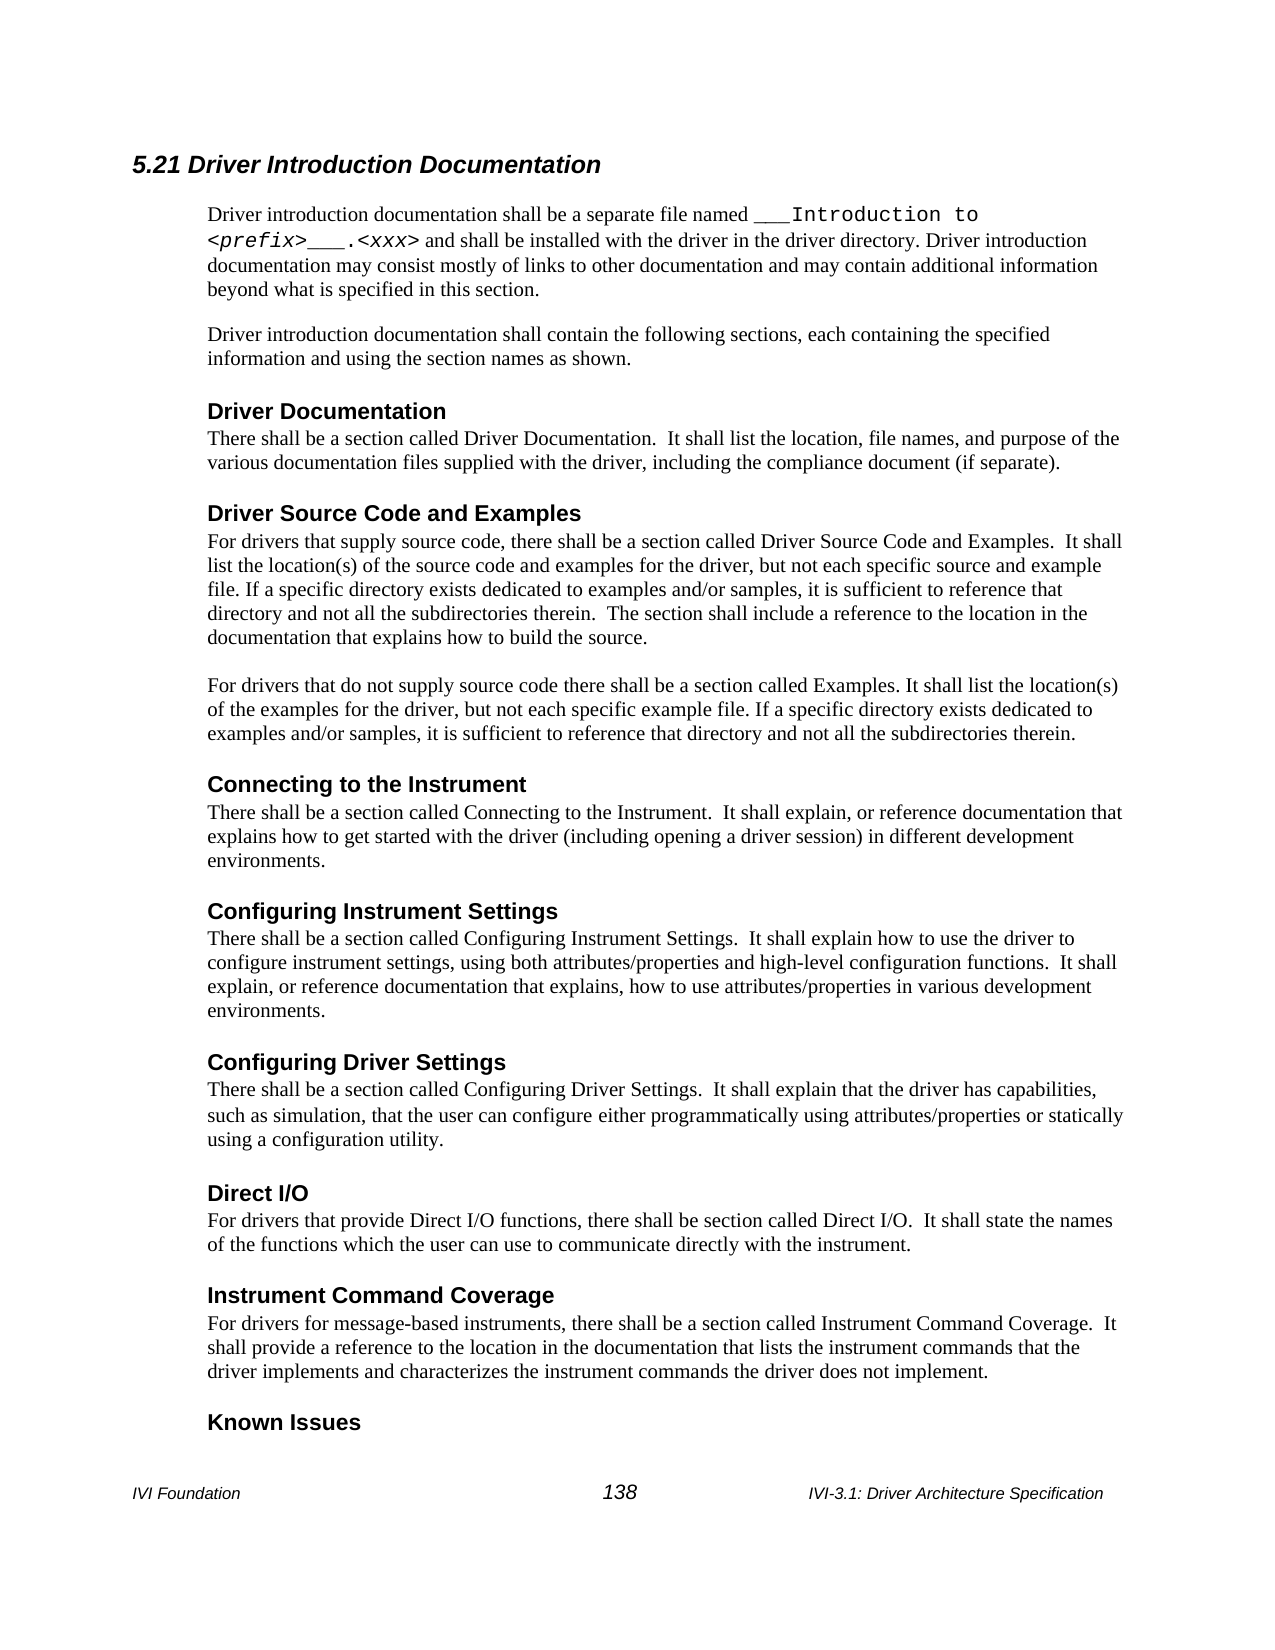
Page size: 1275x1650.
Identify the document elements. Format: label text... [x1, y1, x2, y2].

list Configuring Driver Settings [207, 1048, 1125, 1075]
list Driver Documentation [207, 398, 1125, 424]
list For drivers that do not supply source code there shall be a section called Examples. It shall list the location(s) of the examples for the driver, but not each specific example file. If a specific directory exists dedicated to examples and/or samples, it is sufficient to reference that directory and not all the subdirectories therein. [207, 673, 1125, 745]
list For drivers that supply source code, there shall be a section called Driver Source Code and Examples. It shall list the location(s) of the source code and examples for the driver, but not each specific source and example file. If a specific directory exists dedicated to examples and/or samples, it is sufficient to reference that directory and not all the subdirectories therein. The section shall include a reference to the location in the documentation that explains how to build the source. [207, 529, 1125, 649]
list There shall be a section called Connecting to the Instrument. It shall explain, or reference documentation that explains how to get started with the driver (including opening a driver session) in different development environments. [207, 800, 1125, 872]
subtitle Driver introduction documentation shall contain the following sections, each containing the specified information and using the section names as shown. [207, 322, 1125, 370]
list Driver Source Code and Examples [207, 500, 1125, 527]
list Instrument Command Coverage [207, 1282, 1125, 1309]
list There shall be a section called Configuring Instrument Settings. It shall explain how to use the driver to configure instrument settings, using both attributes/properties and high-level configuration functions. It shall explain, or reference documentation that explains, how to use attributes/properties in various development environments. [207, 926, 1125, 1022]
list There shall be a section called Configuring Driver Settings. It shall explain that the driver has capabilities, such as simulation, that the user can configure either programmatically using attributes/properties or statically using a configuration utility. [207, 1077, 1125, 1151]
list There shall be a section called Driver Documentation. It shall list the location, file names, and purpose of the various documentation files supplied with the driver, including the compliance document (if separate). [207, 426, 1125, 474]
list Configuring Instrument Settings [207, 898, 1125, 924]
list For drivers for message-based instruments, there shall be a section called Instrument Command Coverage. It shall provide a reference to the location in the documentation that lists the instrument commands that the driver implements and characterizes the instrument commands the driver does not implement. [207, 1311, 1125, 1383]
list Connecting to the Instrument [207, 771, 1125, 798]
list For drivers that provide Direct I/O functions, there shall be section called Direct I/O. It shall state the names of the functions which the user can use to communicate directly with the instrument. [207, 1208, 1125, 1256]
subtitle Driver introduction documentation shall be a separate file named ___Introduction to <prefix>___.<xxx> and shall be installed with the driver in the driver directory. Driver introduction documentation may consist mostly of links to other documentation and may contain additional information beyond what is specified in this section. [207, 202, 1125, 301]
list Direct I/O [207, 1180, 1125, 1206]
subtitle Driver Introduction Documentation [132, 150, 1125, 179]
list Known Issues [207, 1409, 1125, 1435]
